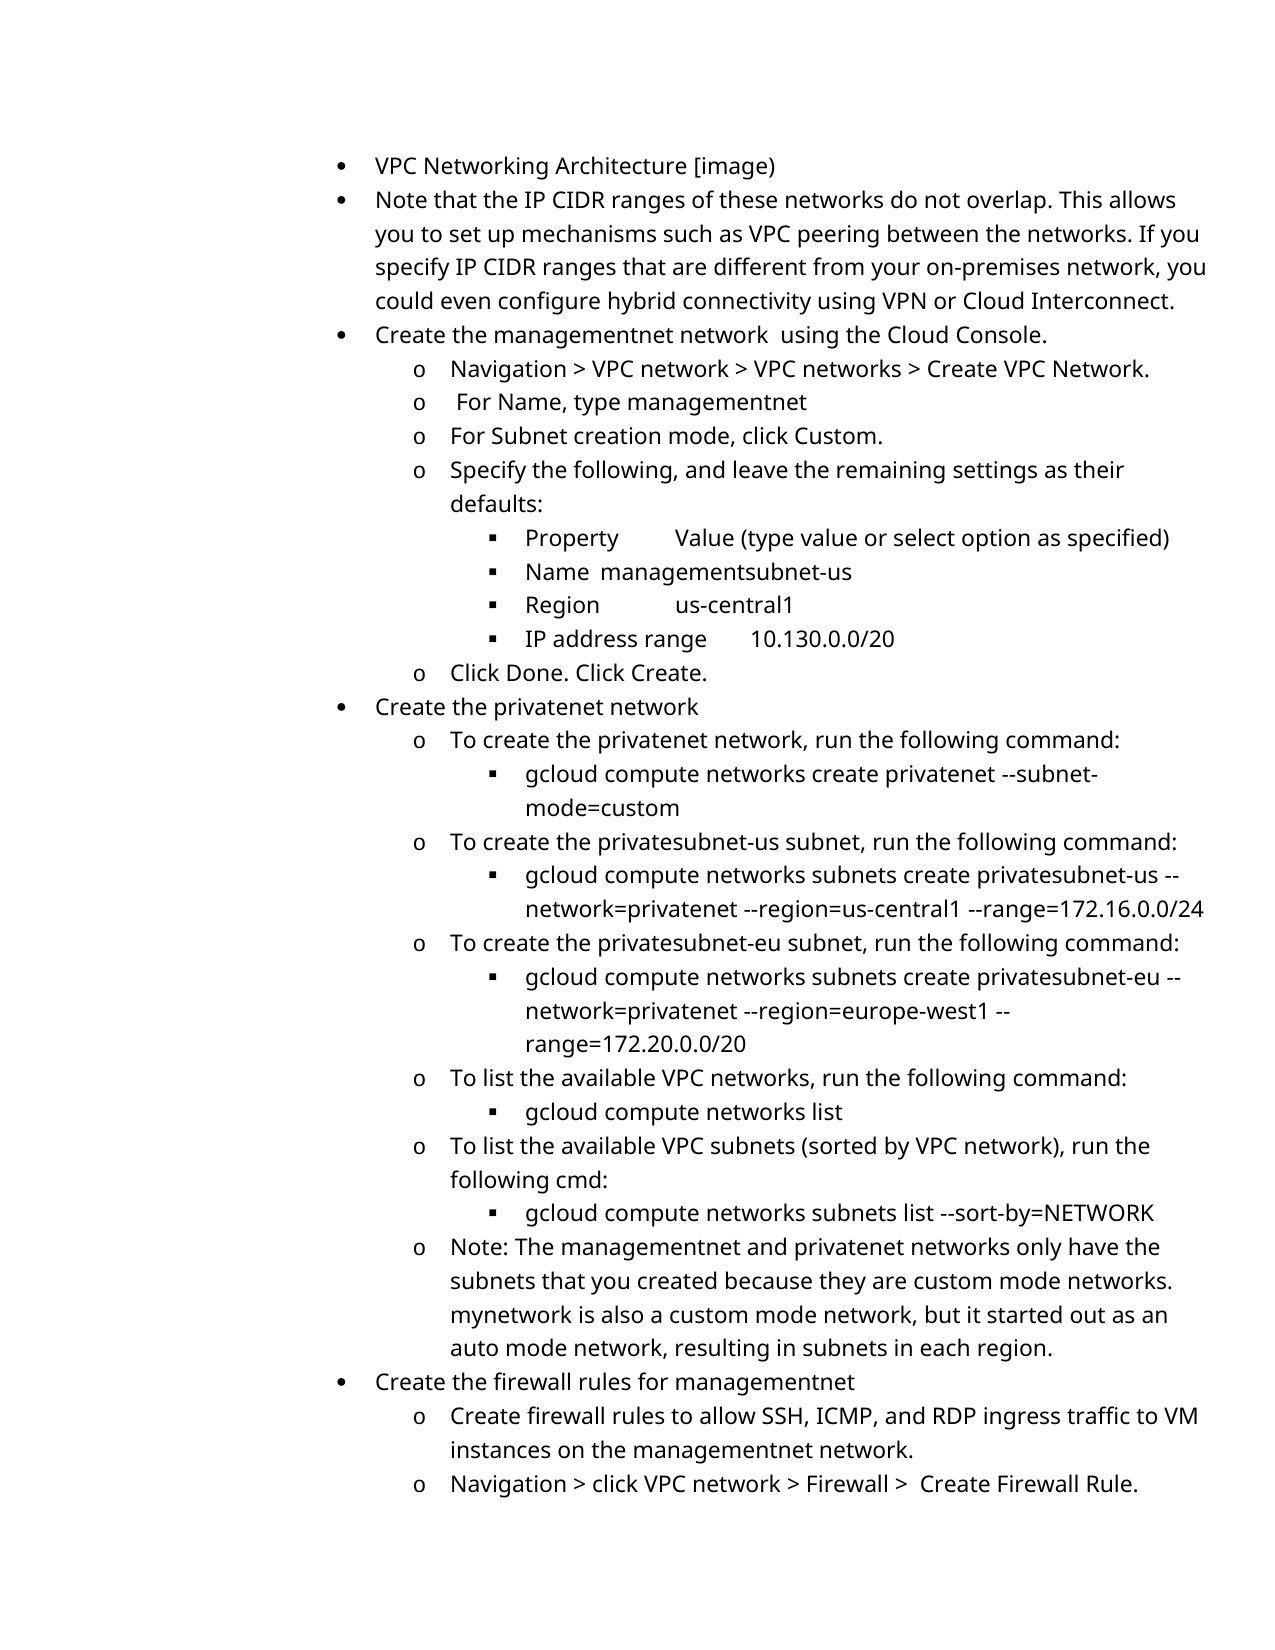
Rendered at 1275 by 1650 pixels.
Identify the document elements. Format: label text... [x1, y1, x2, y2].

list gcloud compute networks subnets create privatesubnet-us --network=privatenet --region=us-central1 --range=172.16.0.0/24 [487, 859, 1209, 924]
list To list the available VPC subnets (sorted by VPC network), run the following cmd: [412, 1130, 1209, 1195]
list To create the privatesubnet-us subnet, run the following command: [412, 826, 1209, 857]
list For Name, type managementnet [412, 386, 1209, 418]
list Create the privatenet network [337, 691, 1209, 722]
list gcloud compute networks create privatenet --subnet-mode=custom [487, 758, 1209, 823]
list To create the privatesubnet-eu subnet, run the following command: [412, 927, 1209, 958]
list Create firewall rules to allow SSH, ICMP, and RDP ingress traffic to VM instances on the managementnet network. [412, 1400, 1209, 1465]
list Name managementsubnet-us [487, 555, 1209, 587]
list Region us-central1 [487, 589, 1209, 620]
list Click Done. Click Create. [412, 657, 1209, 688]
list Property Value (type value or select option as specified) [487, 522, 1209, 553]
list gcloud compute networks subnets create privatesubnet-eu --network=privatenet --region=europe-west1 --range=172.20.0.0/20 [487, 961, 1209, 1059]
list Note: The managementnet and privatenet networks only have the subnets that you created because they are custom mode networks. mynetwork is also a custom mode network, but it started out as an auto mode network, resulting in subnets in each region. [412, 1231, 1209, 1364]
list gcloud compute networks subnets list --sort-by=NETWORK [487, 1197, 1209, 1228]
list Navigation > click VPC network > Firewall > Create Firewall Rule. [412, 1467, 1209, 1499]
list For Subnet creation mode, click Custom. [412, 420, 1209, 452]
list VPC Networking Architecture [image) [337, 150, 1209, 181]
list Specify the following, and leave the remaining settings as their defaults: [412, 454, 1209, 519]
list gcloud compute networks list [487, 1096, 1209, 1127]
list Note that the IP CIDR ranges of these networks do not overlap. This allows you to set up mechanisms such as VPC peering between the networks. If you specify IP CIDR ranges that are different from your on-premises network, you could even configure hybrid connectivity using VPN or Cloud Interconnect. [337, 184, 1209, 316]
list To list the available VPC networks, run the following command: [412, 1062, 1209, 1093]
list To create the privatenet network, run the following command: [412, 724, 1209, 756]
list Create the managementnet network using the Cloud Console. [337, 319, 1209, 350]
list IP address range 10.130.0.0/20 [487, 623, 1209, 654]
list Navigation > VPC network > VPC networks > Create VPC Network. [412, 352, 1209, 384]
list Create the firewall rules for managementnet [337, 1366, 1209, 1397]
